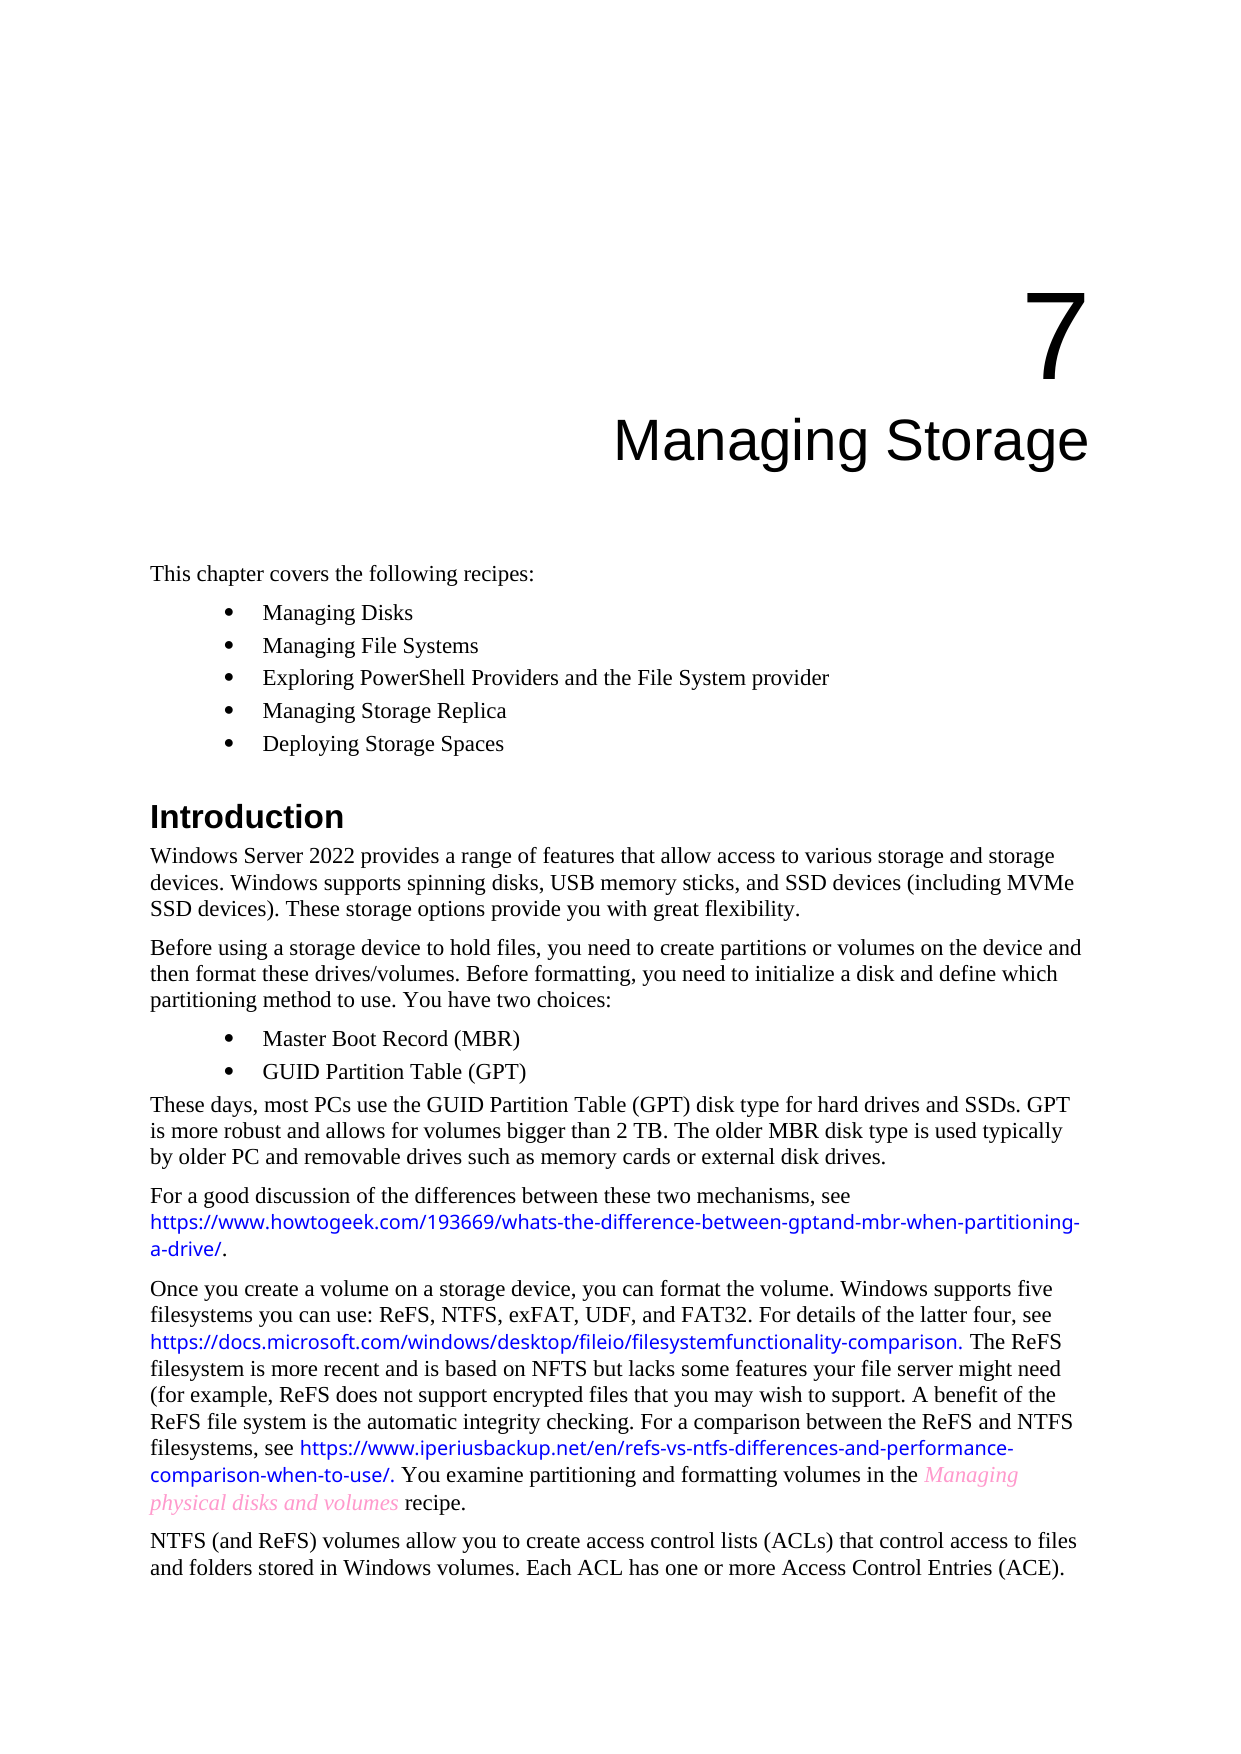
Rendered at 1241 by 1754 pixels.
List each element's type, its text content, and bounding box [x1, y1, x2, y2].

text Master Boot Record (MBR) [225, 1025, 1090, 1052]
text These days, most PCs use the GUID Partition Table (GPT) disk type for hard drives and SSDs. GPT is more robust and allows for volumes bigger than 2 TB. The older MBR disk type is used typically by older PC and removable drives such as memory cards or external disk drives. [150, 1091, 1090, 1170]
text Managing File Systems [225, 632, 1090, 658]
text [150, 1527, 1090, 1580]
subtitle Introduction [150, 798, 1090, 836]
text Before using a storage device to hold files, you need to create partitions or volumes on the device and then format these drives/volumes. Before formatting, you need to initialize a disk and define which partitioning method to use. You have two choices: [150, 934, 1090, 1013]
text Managing Storage Replica [225, 697, 1090, 723]
text Deploying Storage Spaces [225, 729, 1090, 756]
text For a good discussion of the differences between these two mechanisms, see https://www.howtogeek.com/193669/whats-the-difference-between-gptand-mbr-when-partitioning-a-drive/. [150, 1182, 1090, 1263]
text This chapter covers the following recipes: [150, 560, 1090, 587]
text Exploring PowerShell Providers and the File System provider [225, 664, 1090, 691]
text 7 [150, 262, 1090, 406]
text GUID Partition Table (GPT) [225, 1058, 1090, 1084]
title Managing Storage [150, 406, 1090, 473]
text Once you create a volume on a storage device, you can format the volume. Windows supports five filesystems you can use: ReFS, NTFS, exFAT, UDF, and FAT32. For details of the latter four, see https://docs.microsoft.com/windows/desktop/fileio/filesystemfunctionality-comparison. The ReFS filesystem is more recent and is based on NFTS but lacks some features your file server might need (for example, ReFS does not support encrypted files that you may wish to support. A benefit of the ReFS file system is the automatic integrity checking. For a comparison between the ReFS and NTFS filesystems, see https://www.iperiusbackup.net/en/refs-vs-ntfs-differences-and-performance-comparison-when-to-use/. You examine partitioning and formatting volumes in the Managing physical disks and volumes recipe. [150, 1275, 1090, 1515]
text Managing Disks [225, 599, 1090, 626]
text Windows Server 2022 provides a range of features that allow access to various storage and storage devices. Windows supports spinning disks, USB memory sticks, and SSD devices (including MVMe SSD devices). These storage options provide you with great flexibility. [150, 842, 1090, 921]
